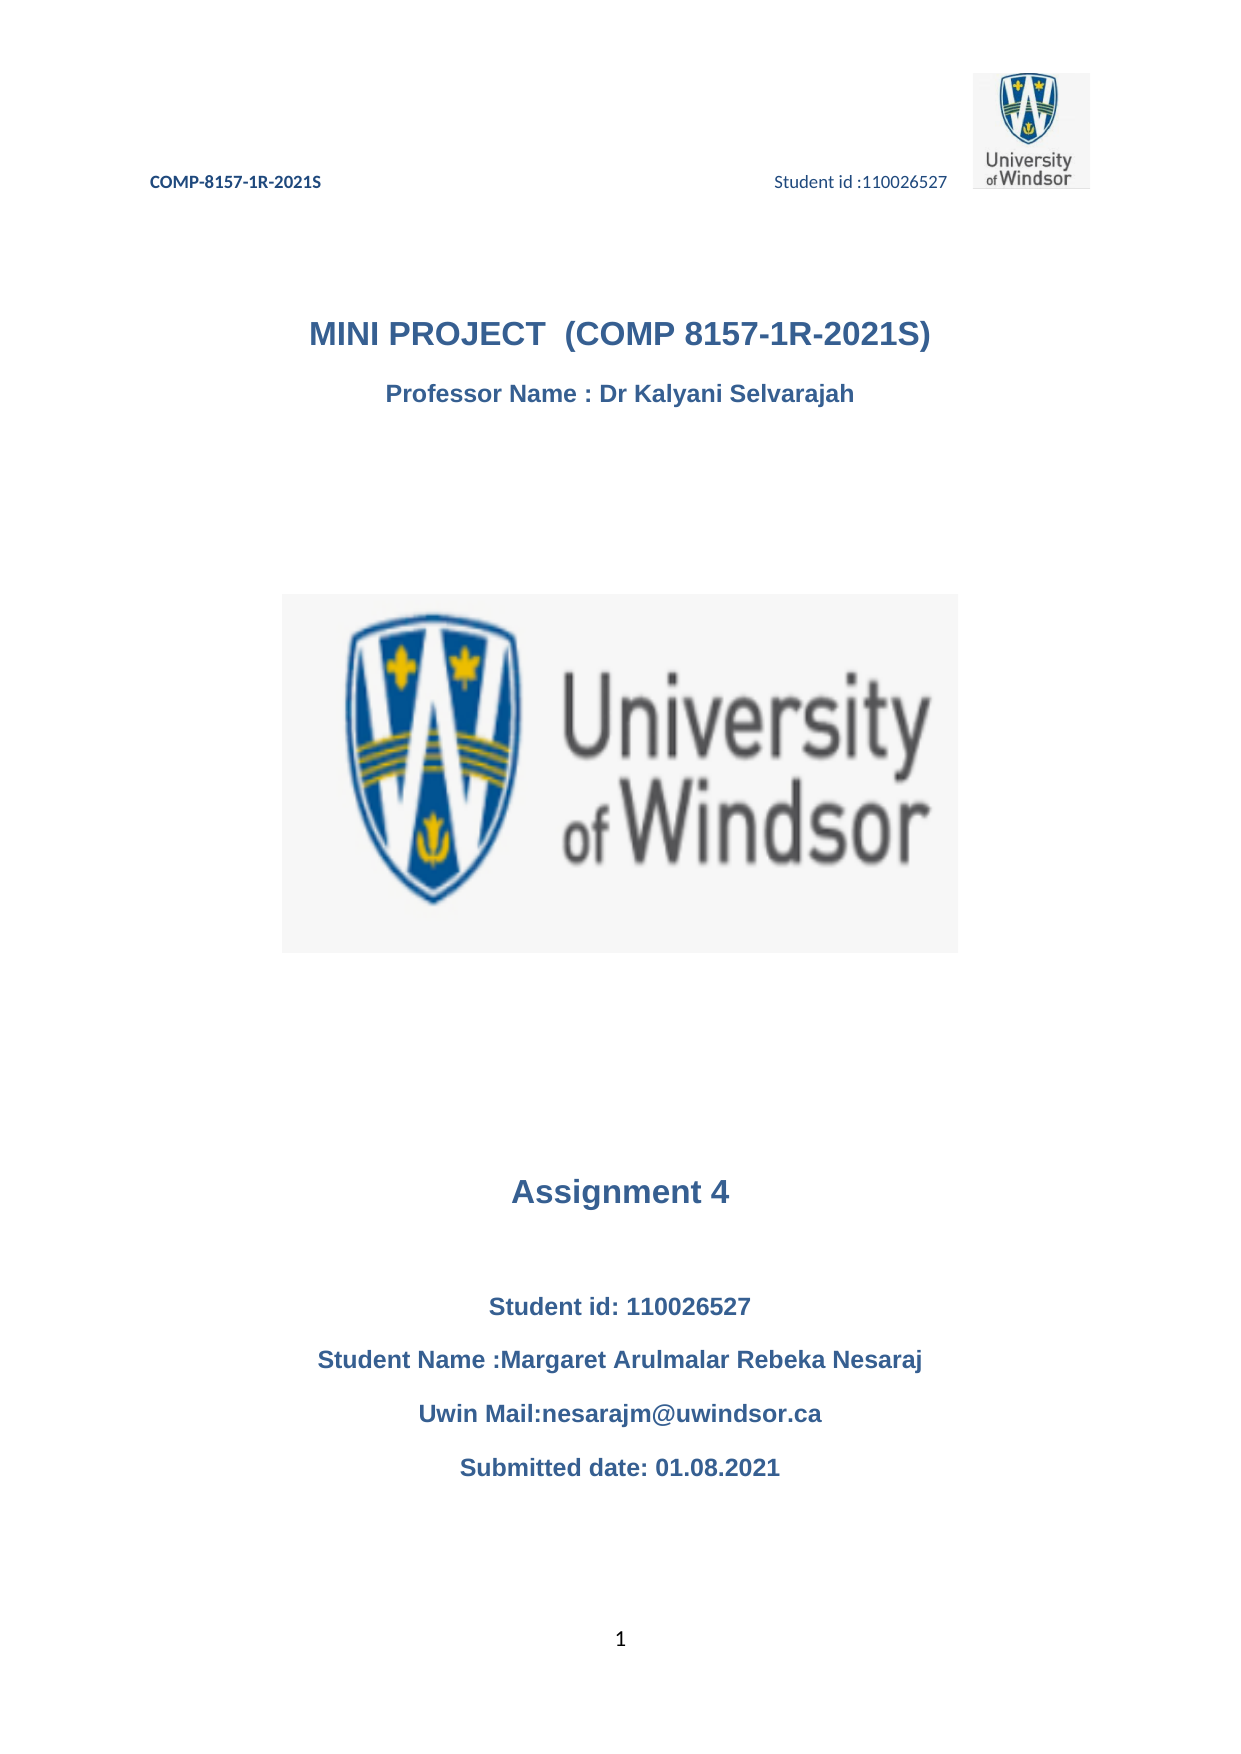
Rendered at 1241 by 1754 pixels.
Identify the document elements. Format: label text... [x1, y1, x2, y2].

text Assignment 4 [150, 1173, 1090, 1211]
text Student Name :Margaret Arulmalar Rebeka Nesaraj [150, 1345, 1090, 1374]
text MINI PROJECT (COMP 8157-1R-2021S) [150, 314, 1090, 352]
text Student id: 110026527 [150, 1291, 1090, 1320]
picture [282, 594, 959, 953]
text Submitted date: 01.08.2021 [150, 1453, 1090, 1482]
text Uwin Mail:nesarajm@uwindsor.ca [150, 1399, 1090, 1428]
text Professor Name : Dr Kalyani Selvarajah [150, 379, 1090, 408]
picture [972, 73, 1091, 189]
